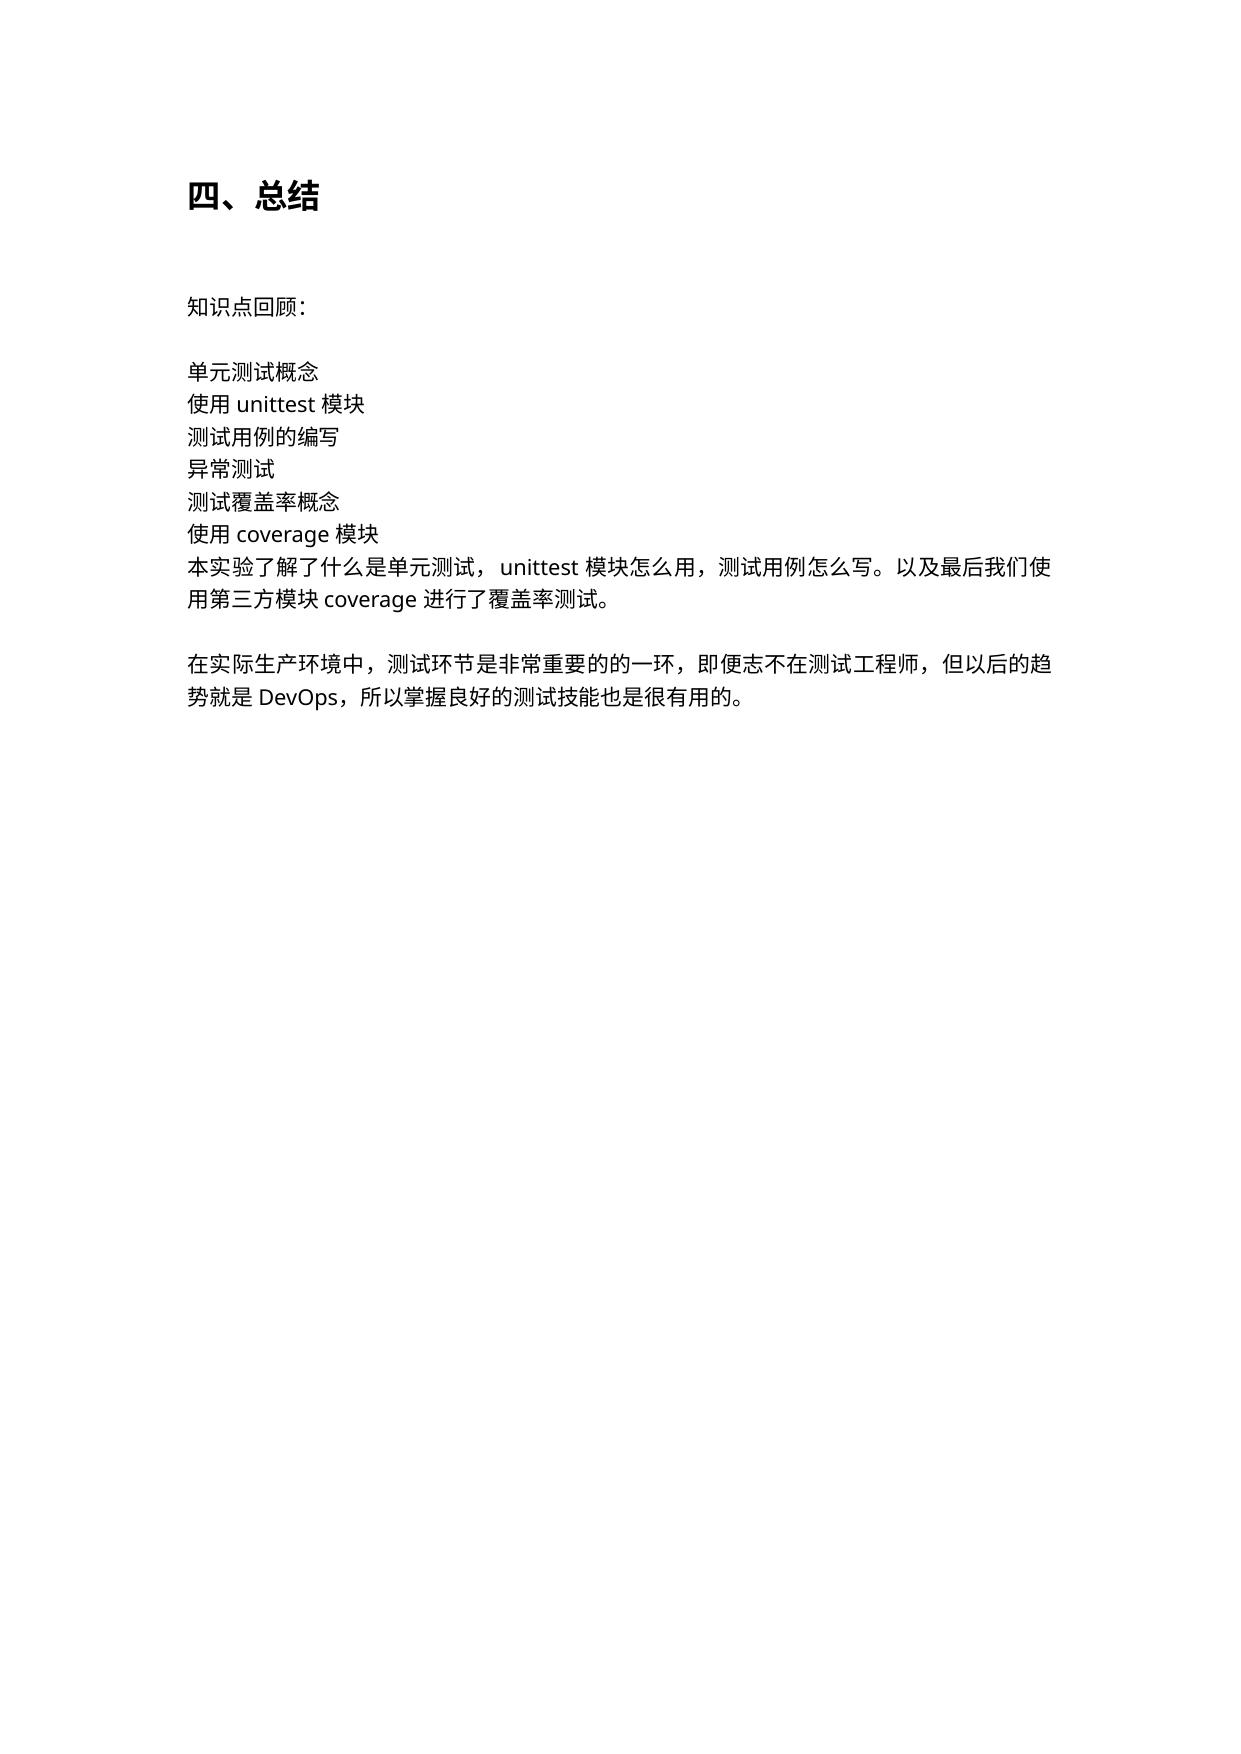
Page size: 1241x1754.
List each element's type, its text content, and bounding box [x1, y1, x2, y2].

text 知识点回顾： [187, 289, 1053, 322]
text 使用 coverage 模块 [187, 517, 1053, 549]
text 单元测试概念 [187, 354, 1053, 387]
text 在实际生产环境中，测试环节是非常重要的的一环，即便志不在测试工程师，但以后的趋势就是 DevOps，所以掌握良好的测试技能也是很有用的。 [187, 647, 1053, 712]
text 本实验了解了什么是单元测试，unittest 模块怎么用，测试用例怎么写。以及最后我们使用第三方模块 coverage 进行了覆盖率测试。 [187, 549, 1053, 614]
subtitle 四、总结 [187, 162, 1053, 227]
text 异常测试 [187, 452, 1053, 484]
text 测试用例的编写 [187, 419, 1053, 452]
text 使用 unittest 模块 [187, 387, 1053, 419]
text 测试覆盖率概念 [187, 484, 1053, 517]
